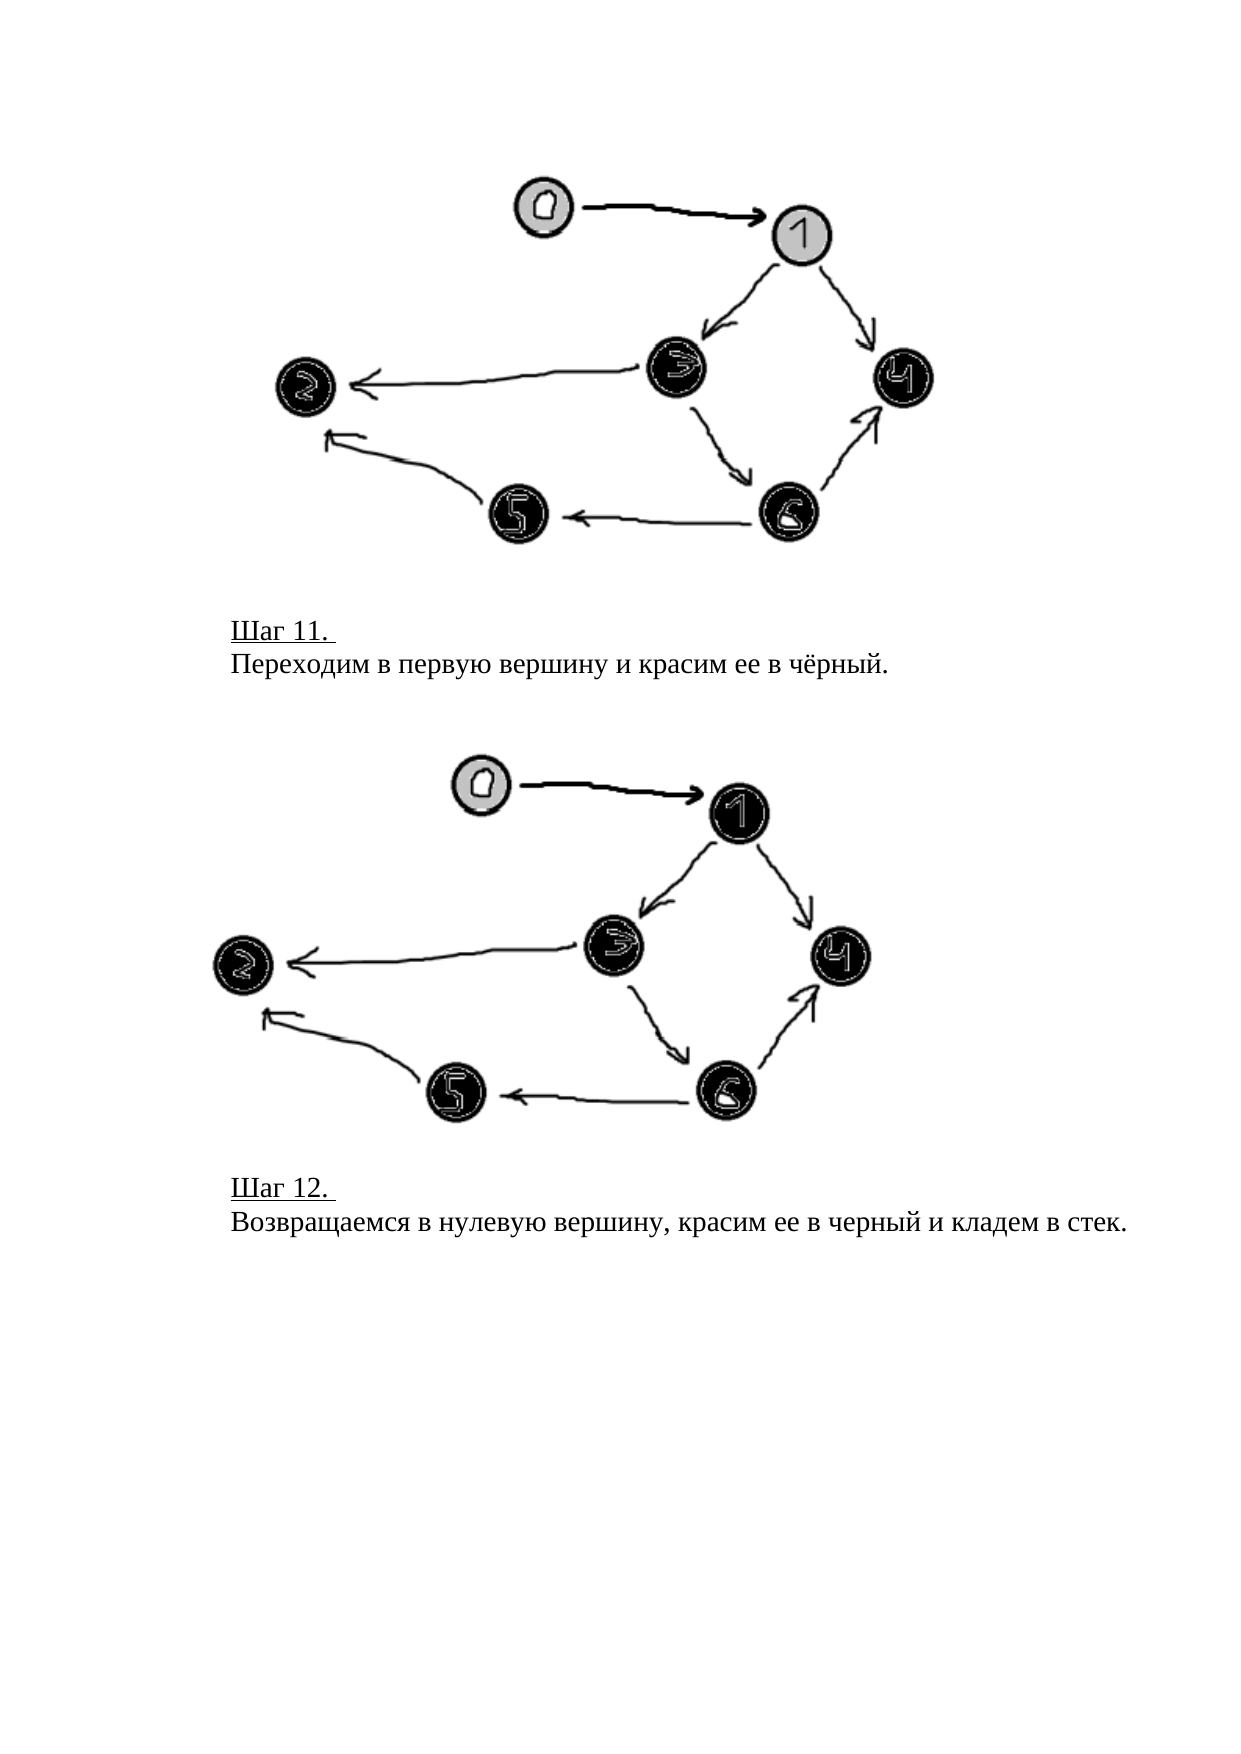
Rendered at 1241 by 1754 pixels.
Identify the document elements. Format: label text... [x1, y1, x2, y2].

text Возвращаемся в нулевую вершину, красим ее в черный и кладем в стек. [177, 1204, 1152, 1238]
text Шаг 12. [177, 1171, 1152, 1204]
text Переходим в первую вершину и красим ее в чёрный. [177, 646, 1152, 680]
picture [230, 118, 992, 579]
picture [177, 713, 909, 1153]
text Шаг 11. [177, 613, 1152, 646]
